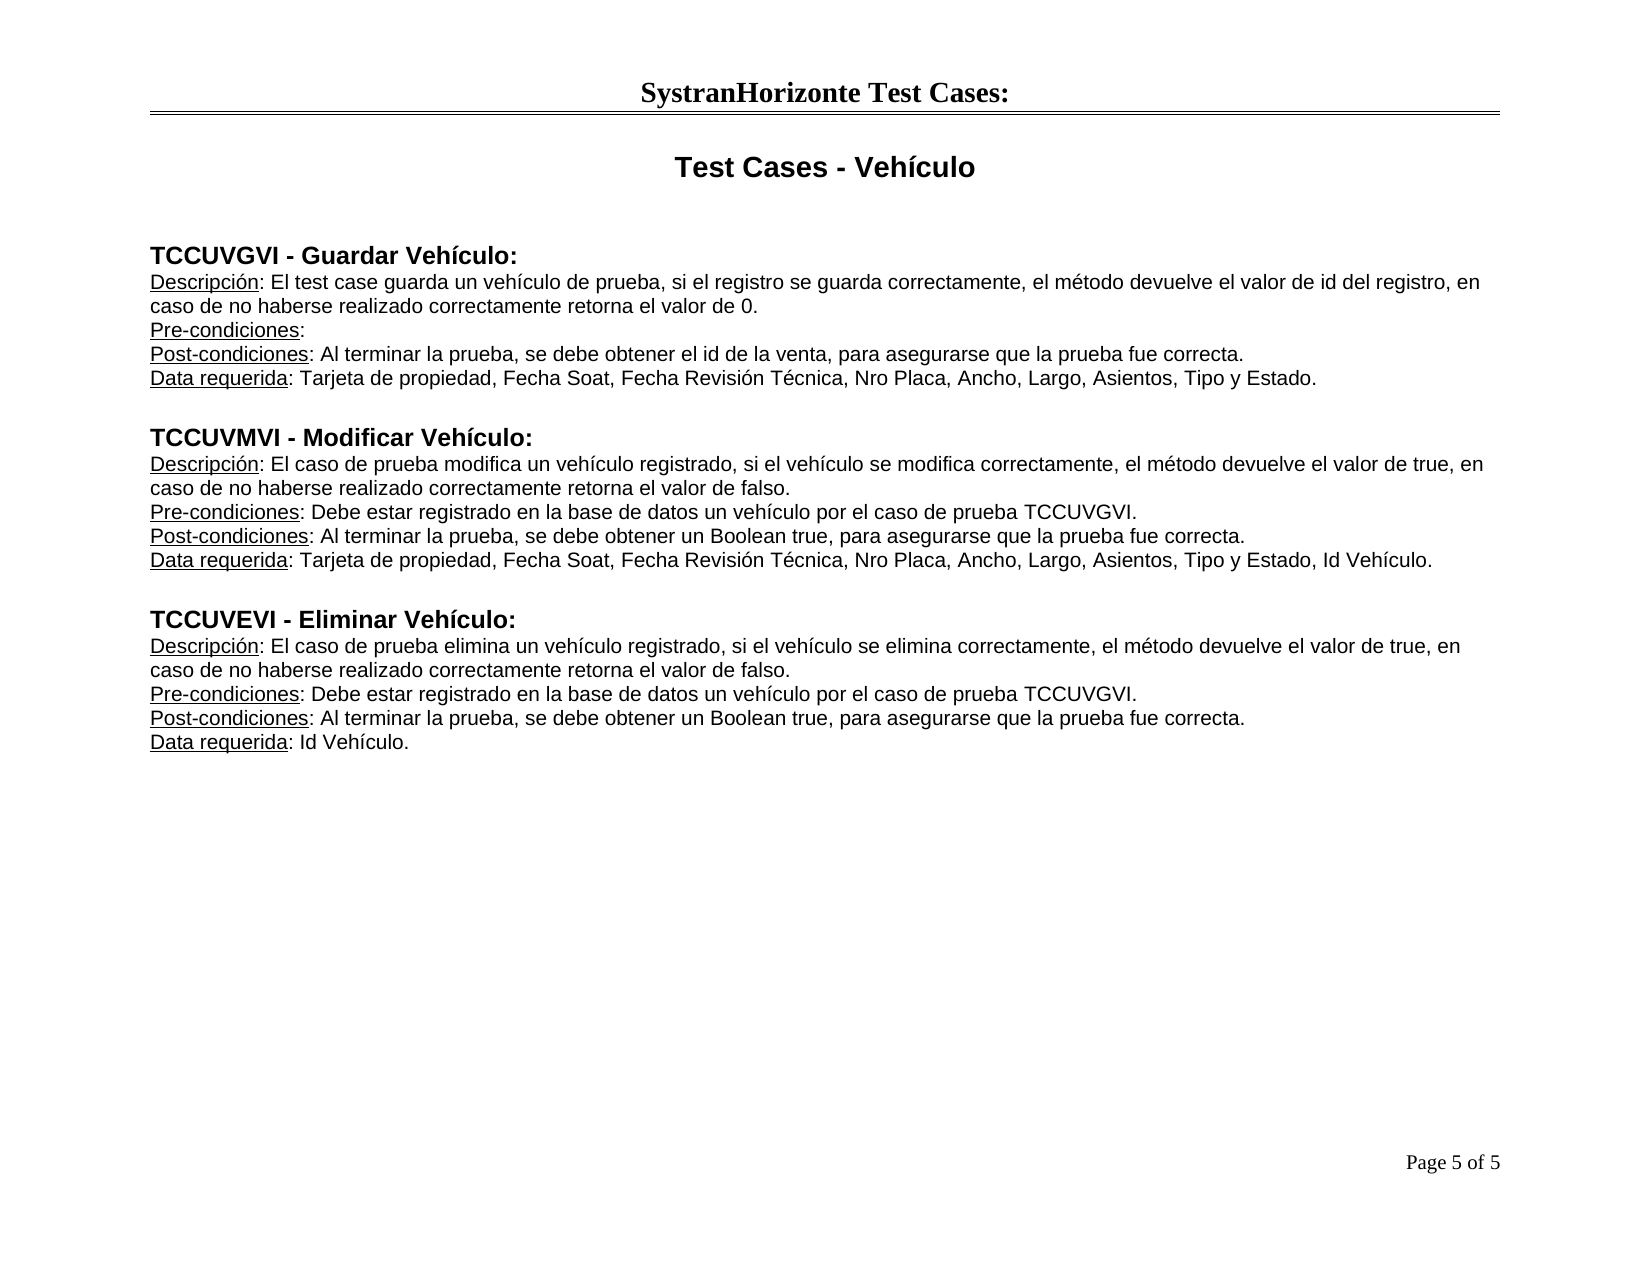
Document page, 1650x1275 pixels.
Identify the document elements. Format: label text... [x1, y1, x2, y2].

text Pre-condiciones: Debe estar registrado en la base de datos un vehículo por el caso de prueba TCCUVGVI. [150, 682, 1500, 706]
text Post-condiciones: Al terminar la prueba, se debe obtener un Boolean true, para asegurarse que la prueba fue correcta. [150, 706, 1500, 730]
text Descripción: El test case guarda un vehículo de prueba, si el registro se guarda correctamente, el método devuelve el valor de id del registro, en caso de no haberse realizado correctamente retorna el valor de 0. [150, 270, 1500, 318]
text Pre-condiciones: Debe estar registrado en la base de datos un vehículo por el caso de prueba TCCUVGVI. [150, 500, 1500, 524]
text Descripción: El caso de prueba modifica un vehículo registrado, si el vehículo se modifica correctamente, el método devuelve el valor de true, en caso de no haberse realizado correctamente retorna el valor de falso. [150, 452, 1500, 500]
text Data requerida: Id Vehículo. [150, 730, 1500, 754]
text Pre-condiciones: [150, 318, 1500, 342]
text Descripción: El caso de prueba elimina un vehículo registrado, si el vehículo se elimina correctamente, el método devuelve el valor de true, en caso de no haberse realizado correctamente retorna el valor de falso. [150, 634, 1500, 682]
text TCCUVGVI - Guardar Vehículo: [150, 241, 1500, 270]
text TCCUVMVI - Modificar Vehículo: [150, 423, 1500, 452]
text Post-condiciones: Al terminar la prueba, se debe obtener un Boolean true, para asegurarse que la prueba fue correcta. [150, 524, 1500, 548]
text Test Cases - Vehículo [150, 150, 1500, 183]
text Post-condiciones: Al terminar la prueba, se debe obtener el id de la venta, para asegurarse que la prueba fue correcta. [150, 342, 1500, 366]
text Data requerida: Tarjeta de propiedad, Fecha Soat, Fecha Revisión Técnica, Nro Placa, Ancho, Largo, Asientos, Tipo y Estado, Id Vehículo. [150, 548, 1500, 572]
text Data requerida: Tarjeta de propiedad, Fecha Soat, Fecha Revisión Técnica, Nro Placa, Ancho, Largo, Asientos, Tipo y Estado. [150, 366, 1500, 389]
text TCCUVEVI - Eliminar Vehículo: [150, 605, 1500, 634]
